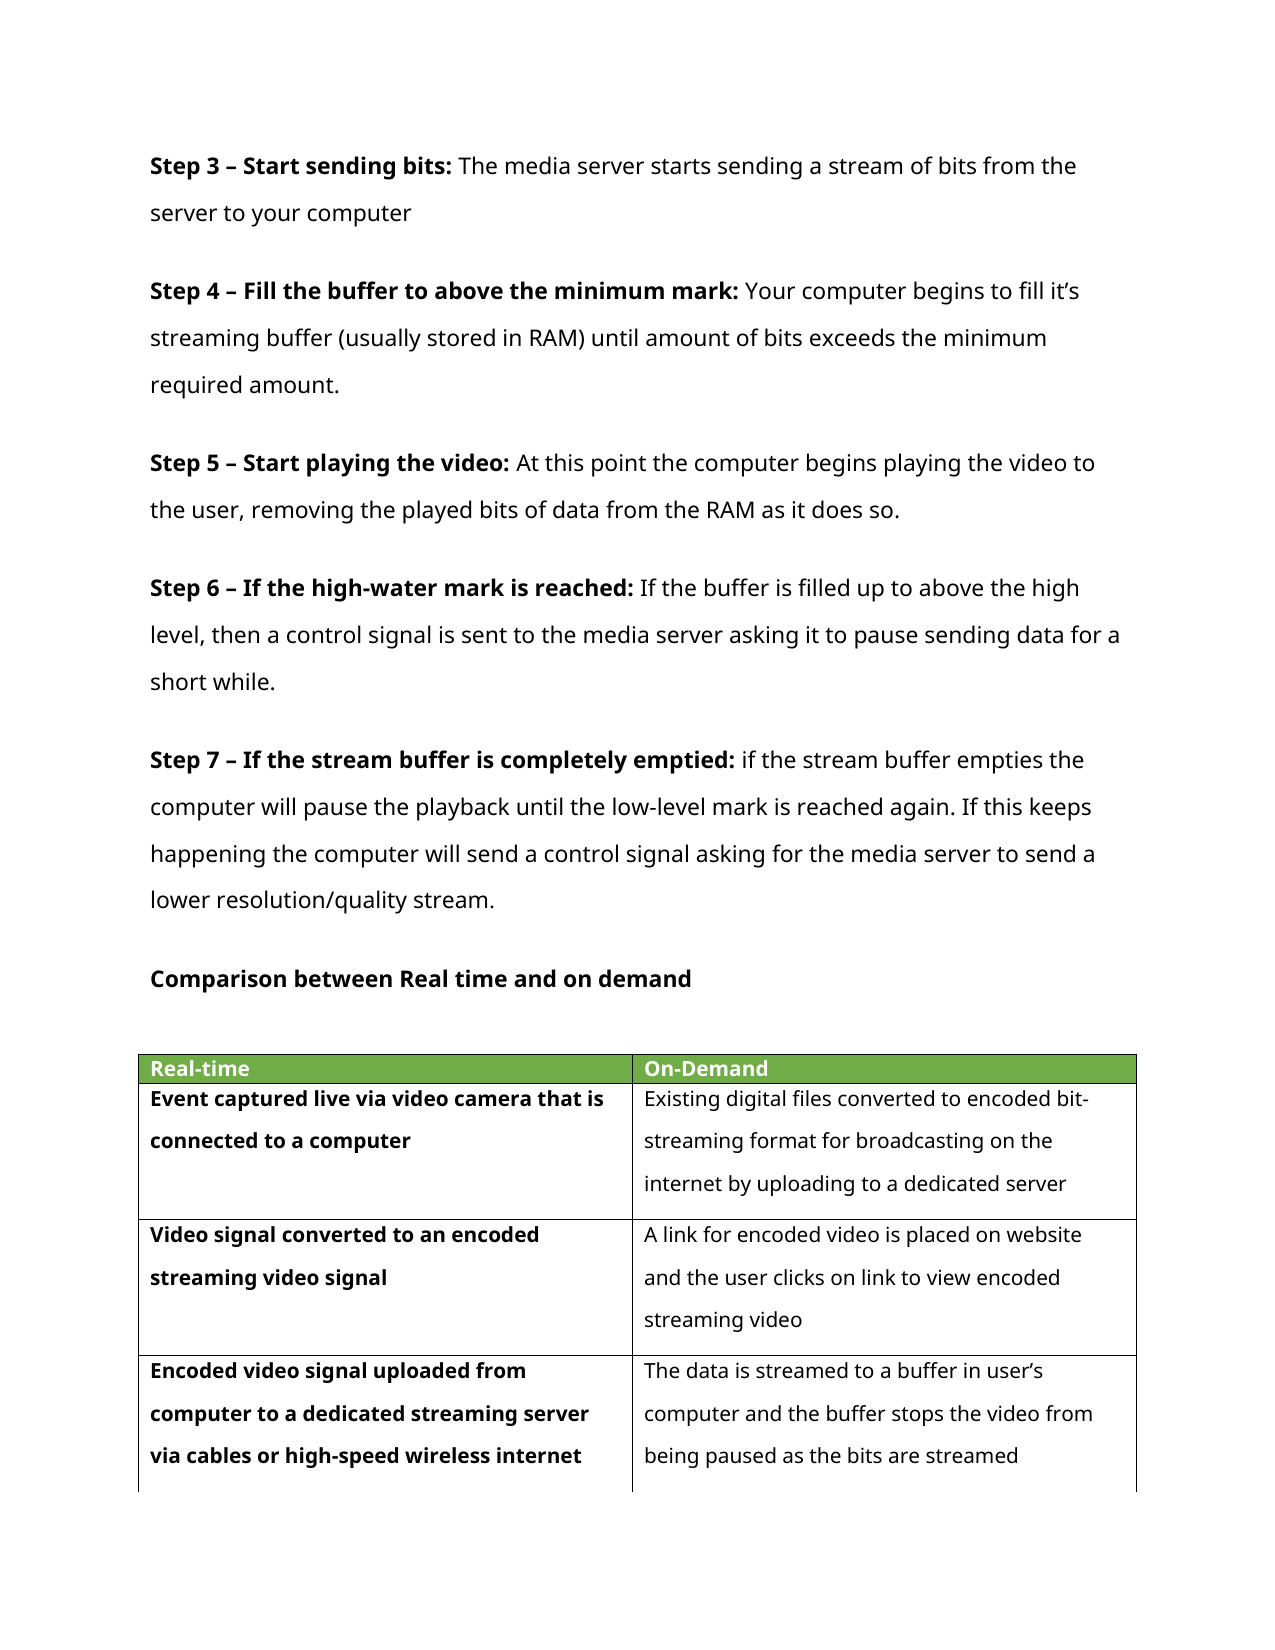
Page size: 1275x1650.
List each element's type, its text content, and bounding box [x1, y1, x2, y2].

table_cell Existing digital files converted to encoded bit-streaming format for broadcasting on the internet by uploading to a dedicated server [633, 1256, 1136, 1391]
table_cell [633, 1392, 1136, 1485]
table_header Real-time [139, 1226, 632, 1255]
table_header On-Demand [633, 1226, 1136, 1255]
text Step 3 – Start sending bits: The media server starts sending a stream of bits from the server to your computer [150, 322, 1125, 400]
table_cell Event captured live via video camera that is connected to a computer [139, 1256, 632, 1391]
text Step 7 – If the stream buffer is completely emptied: if the stream buffer empties the computer will pause the playback until the low-level mark is reached again. If this keeps happening the computer will send a control signal asking for the media server to send a lower resolution/quality stream. [150, 916, 1125, 1087]
text Step 6 – If the high-water mark is reached: If the buffer is filled up to above the high level, then a control signal is sent to the media server asking it to pause sending data for a short while. [150, 744, 1125, 869]
text Step 4 – Fill the buffer to above the minimum mark: Your computer begins to fill it’s streaming buffer (usually stored in RAM) until amount of bits exceeds the minimum required amount. [150, 447, 1125, 572]
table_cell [139, 1392, 632, 1485]
text Comparison between Real time and on demand [150, 1134, 1125, 1166]
text Step 2 – Choose appropriate video file: The Media Server tests your connection and chooses the appropriate video file from the selection it has available – this can include different formats, video resolution and video bitrate. [150, 150, 1125, 275]
text Step 5 – Start playing the video: At this point the computer begins playing the video to the user, removing the played bits of data from the RAM as it does so. [150, 619, 1125, 697]
